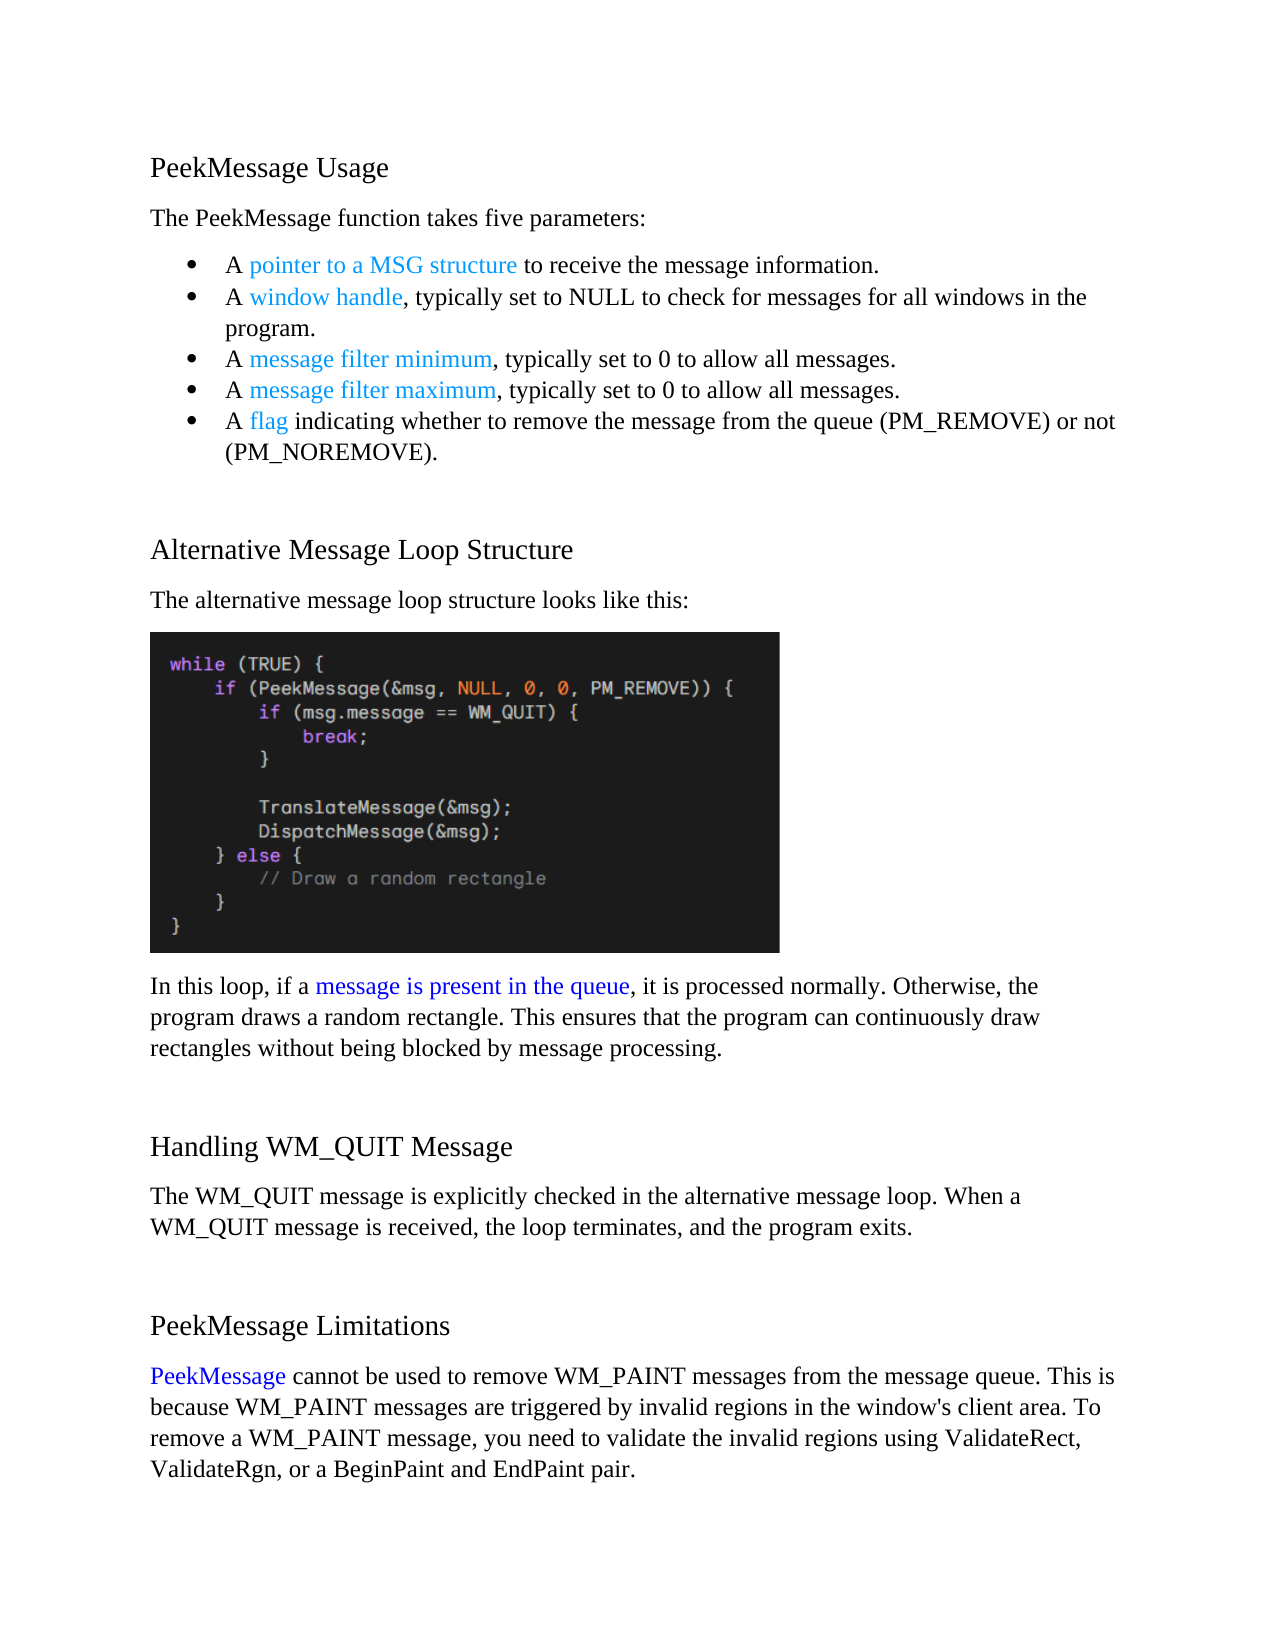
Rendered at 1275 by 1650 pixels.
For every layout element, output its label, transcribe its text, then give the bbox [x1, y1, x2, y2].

list A window handle, typically set to NULL to check for messages for all windows in the program. [187, 282, 1125, 341]
text PeekMessage cannot be used to remove WM_PAINT messages from the message queue. This is because WM_PAINT messages are triggered by invalid regions in the window's client area. To remove a WM_PAINT message, you need to validate the invalid regions using ValidateRect, ValidateRgn, or a BeginPaint and EndPaint pair. [150, 1361, 1125, 1483]
text In this loop, if a message is present in the queue, it is processed normally. Otherwise, the program draws a random rectangle. This ensures that the program can continuously draw rectangles without being blocked by message processing. [150, 971, 1125, 1062]
list A message filter maximum, typically set to 0 to allow all messages. [187, 375, 1125, 403]
list A pointer to a MSG structure to receive the message information. [187, 251, 1125, 279]
picture [150, 632, 780, 953]
list A flag indicating whether to remove the message from the queue (PM_REMOVE) or not (PM_NOREMOVE). [187, 406, 1125, 466]
text PeekMessage Usage [150, 150, 1125, 183]
text Alternative Message Loop Structure [150, 532, 1125, 566]
text The WM_QUIT message is explicitly checked in the alternative message loop. When a WM_QUIT message is received, the loop terminates, and the program exits. [150, 1181, 1125, 1241]
list A message filter minimum, typically set to 0 to allow all messages. [187, 344, 1125, 372]
text PeekMessage Limitations [150, 1308, 1125, 1341]
text The PeekMessage function takes five parameters: [150, 203, 1125, 232]
text The alternative message loop structure looks like this: [150, 585, 1125, 614]
text Handling WM_QUIT Message [150, 1129, 1125, 1162]
